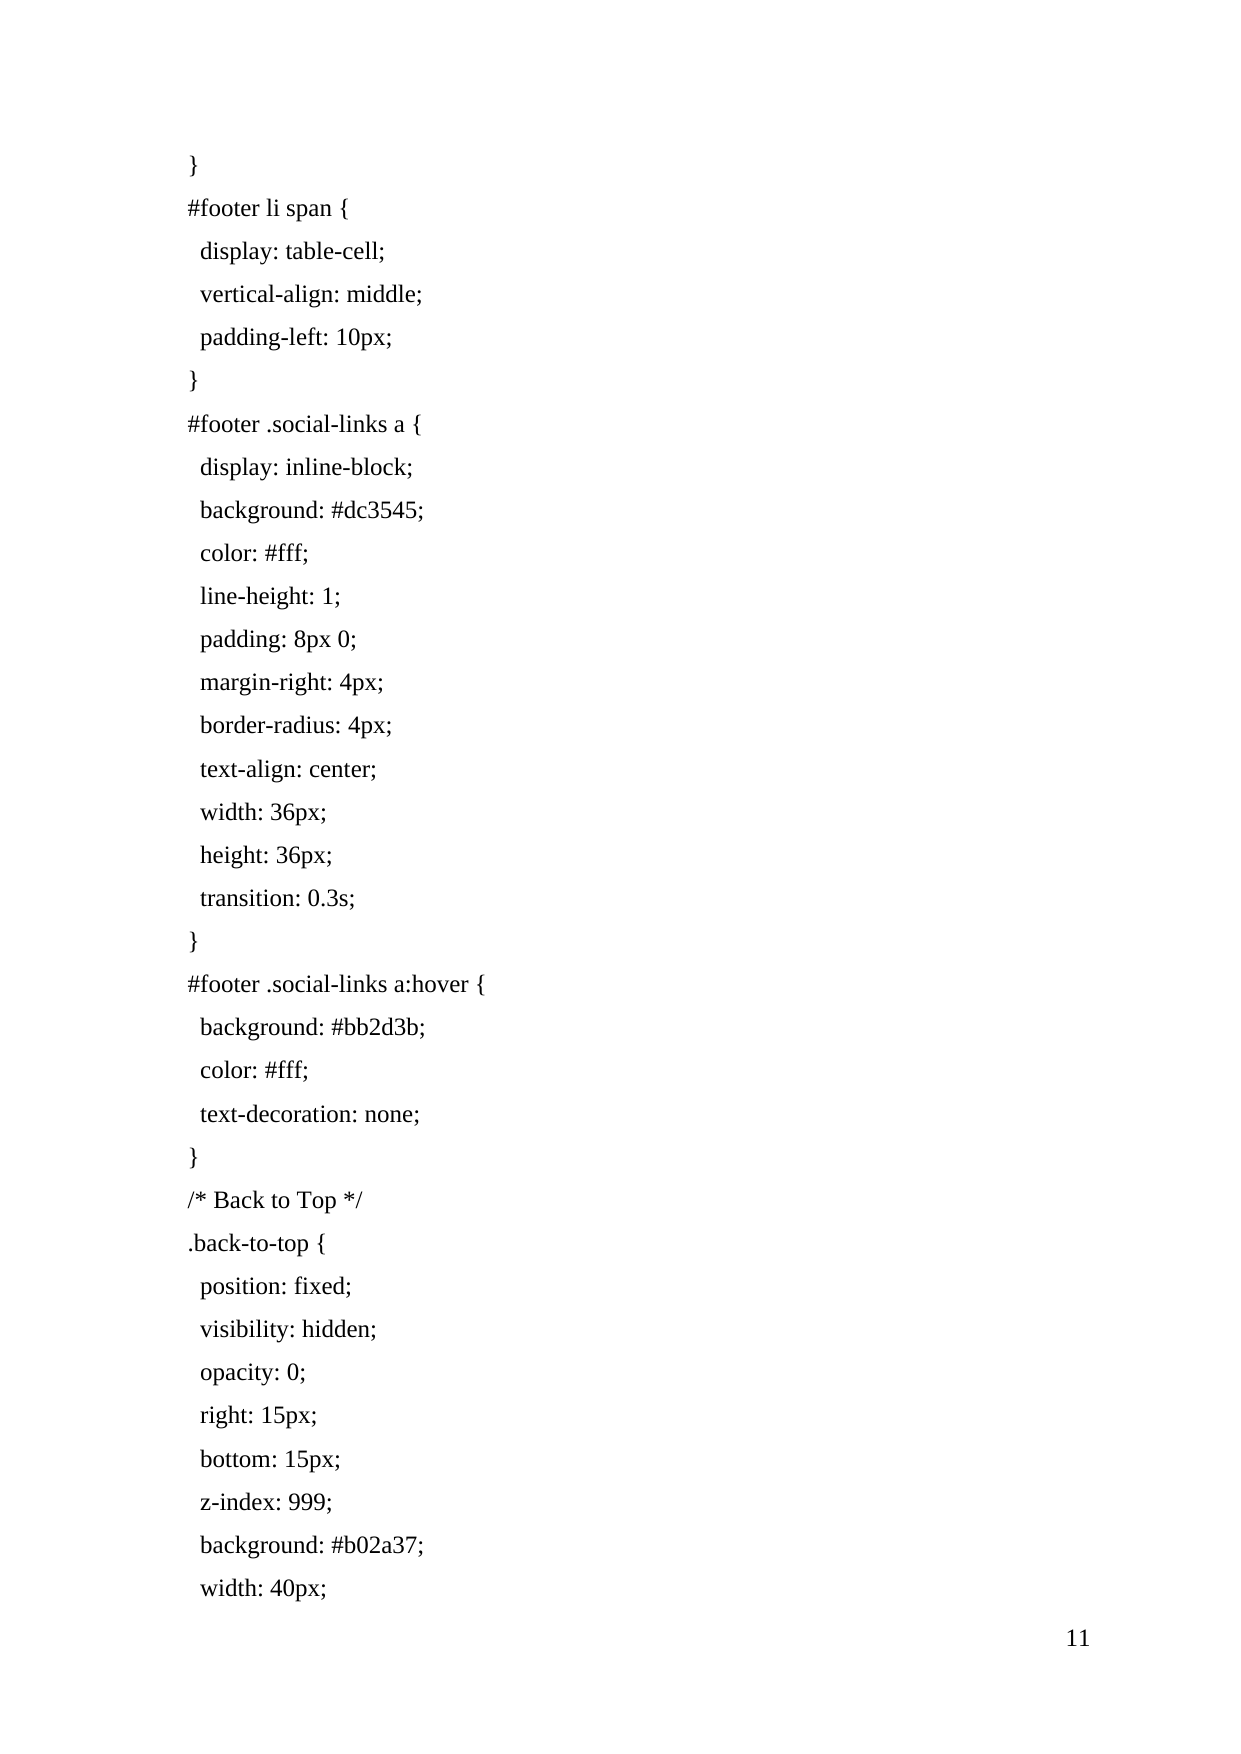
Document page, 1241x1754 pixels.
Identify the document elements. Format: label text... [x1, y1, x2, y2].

list vertical-align: middle; [187, 279, 1090, 308]
list #footer li span { [187, 193, 1090, 222]
list z-index: 999; [187, 1487, 1090, 1516]
list color: #fff; [187, 1056, 1090, 1084]
list background: #dc3545; [187, 495, 1090, 524]
list #footer .social-links a:hover { [187, 969, 1090, 998]
list background: #bb2d3b; [187, 1012, 1090, 1041]
list width: 36px; [187, 797, 1090, 826]
list right: 15px; [187, 1401, 1090, 1429]
list transition: 0.3s; [187, 883, 1090, 912]
list border-radius: 4px; [187, 711, 1090, 739]
list opacity: 0; [187, 1357, 1090, 1386]
list bottom: 15px; [187, 1444, 1090, 1472]
list position: fixed; [187, 1271, 1090, 1300]
list #footer .social-links a { [187, 409, 1090, 437]
list padding-left: 10px; [187, 322, 1090, 351]
list padding: 8px 0; [187, 624, 1090, 653]
list } [187, 366, 1090, 394]
list /* Back to Top */ [187, 1185, 1090, 1214]
list } [187, 926, 1090, 955]
list background: #b02a37; [187, 1530, 1090, 1559]
list display: inline-block; [187, 452, 1090, 481]
list text-decoration: none; [187, 1099, 1090, 1127]
list width: 40px; [187, 1573, 1090, 1602]
list margin-right: 4px; [187, 667, 1090, 696]
list height: 36px; [187, 840, 1090, 869]
list line-height: 1; [187, 581, 1090, 610]
list } [187, 1142, 1090, 1171]
list display: table-cell; [187, 236, 1090, 265]
list .back-to-top { [187, 1228, 1090, 1257]
list color: #fff; [187, 538, 1090, 567]
list } [187, 150, 1090, 179]
list visibility: hidden; [187, 1314, 1090, 1343]
list text-align: center; [187, 754, 1090, 782]
